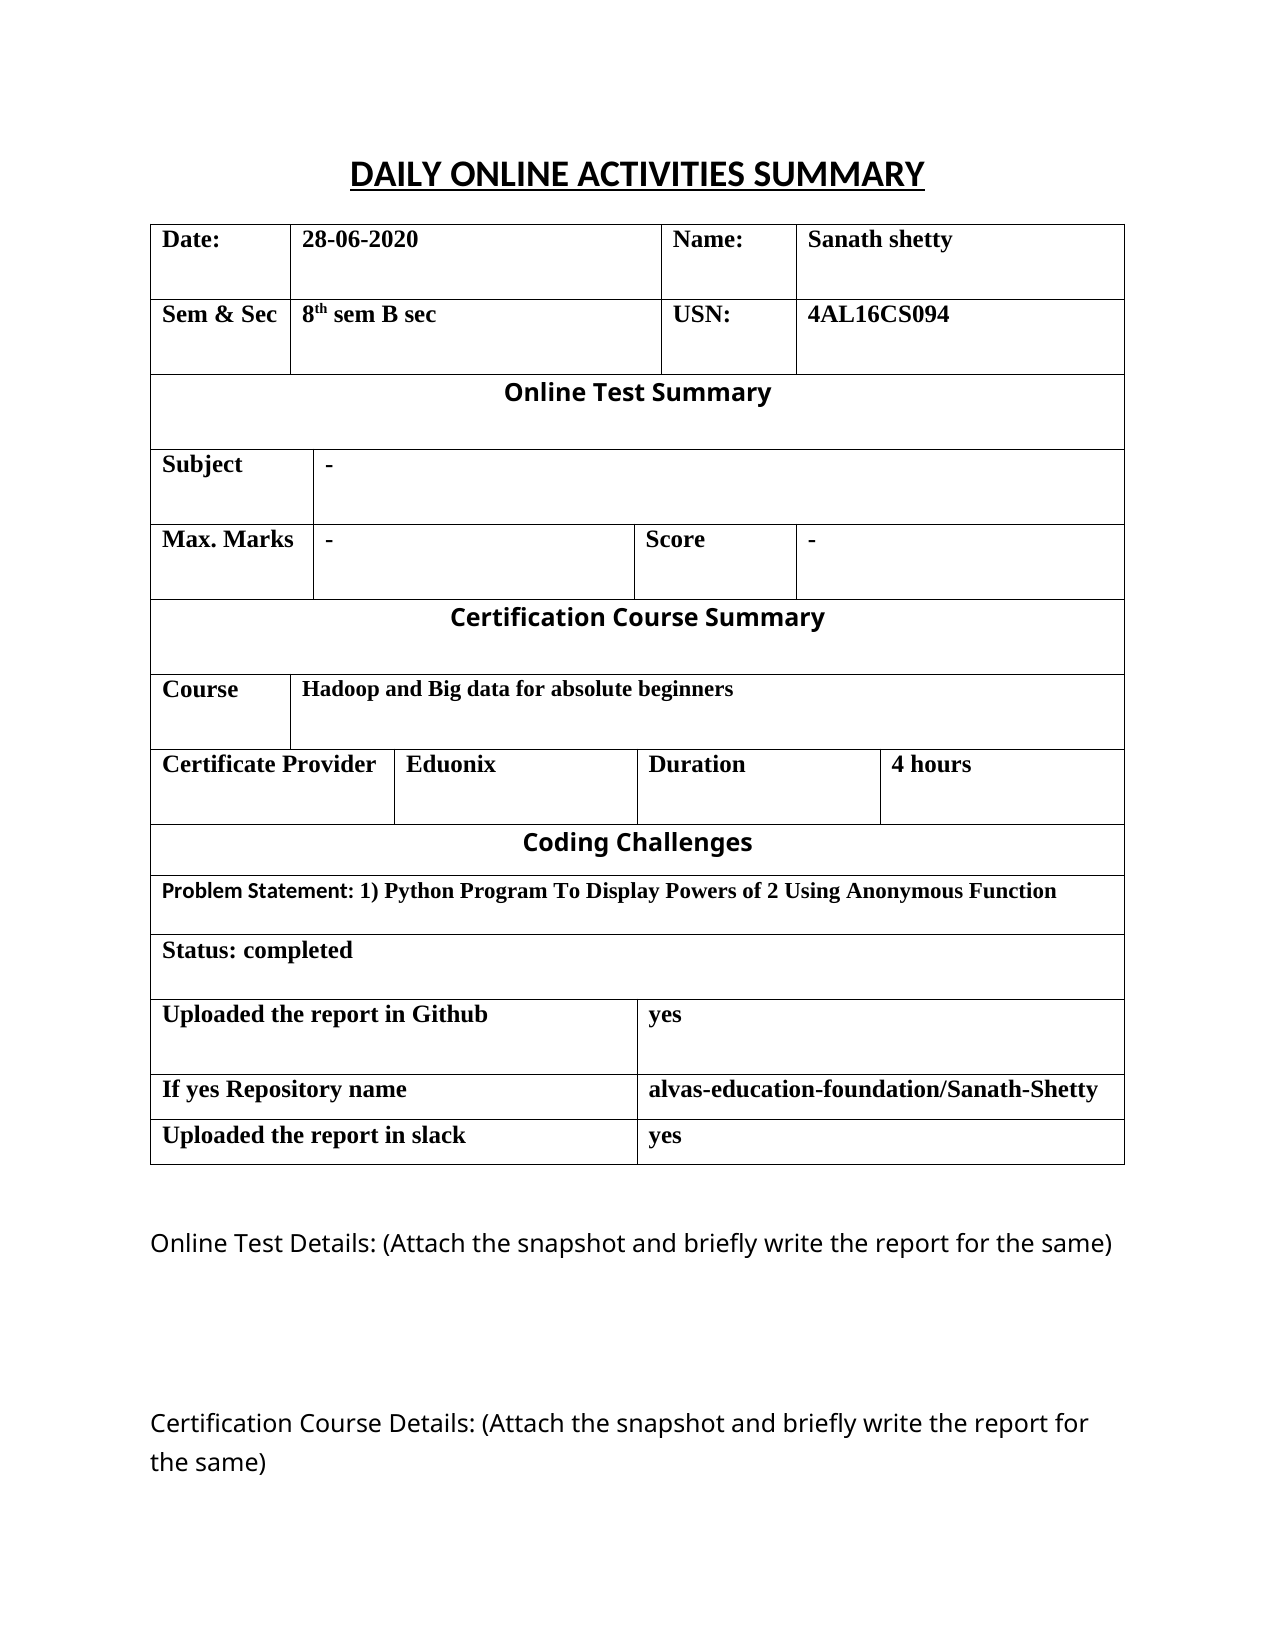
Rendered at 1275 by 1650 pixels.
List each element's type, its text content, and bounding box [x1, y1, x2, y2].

table_cell Max. Marks [151, 525, 313, 598]
table_cell Problem Statement: 1) Python Program To Display Powers of 2 Using Anonymous Function [151, 876, 1124, 934]
table_cell Course [151, 675, 290, 748]
table_cell Score [635, 525, 796, 598]
text Certification Course Details: (Attach the snapshot and briefly write the report for the same) [150, 1405, 1125, 1478]
table_cell Uploaded the report in slack [151, 1120, 637, 1164]
table_cell Sem & Sec [151, 300, 290, 373]
table_cell Coding Challenges [151, 825, 1124, 875]
table_cell If yes Repository name [151, 1075, 637, 1119]
table_cell Hadoop and Big data for absolute beginners [291, 675, 1124, 748]
table_cell Online Test Summary [151, 375, 1124, 448]
table_header Date: [151, 225, 290, 298]
table_cell 4AL16CS094 [797, 300, 1124, 373]
table_cell - [314, 525, 634, 598]
table_cell Eduonix [395, 750, 637, 823]
table_header 28-06-2020 [291, 225, 661, 298]
table_cell yes [638, 1000, 1124, 1073]
table_cell Certification Course Summary [151, 600, 1124, 673]
table_cell 8th sem B sec [291, 300, 661, 373]
table_cell Status: completed [151, 935, 1124, 998]
text DAILY ONLINE ACTIVITIES SUMMARY [150, 150, 1125, 196]
table_cell Uploaded the report in Github [151, 1000, 637, 1073]
table_cell yes [638, 1120, 1124, 1164]
table_header Name: [662, 225, 796, 298]
table_cell alvas-education-foundation/Sanath-Shetty [638, 1075, 1124, 1119]
table_cell Duration [638, 750, 880, 823]
table_header Sanath shetty [797, 225, 1124, 298]
table_cell 4 hours [881, 750, 1124, 823]
table_cell USN: [662, 300, 796, 373]
table_cell - [797, 525, 1124, 598]
table_cell - [314, 450, 1124, 523]
text Online Test Details: (Attach the snapshot and briefly write the report for the same) [150, 1225, 1125, 1259]
table_cell Certificate Provider [151, 750, 394, 823]
table_cell Subject [151, 450, 313, 523]
